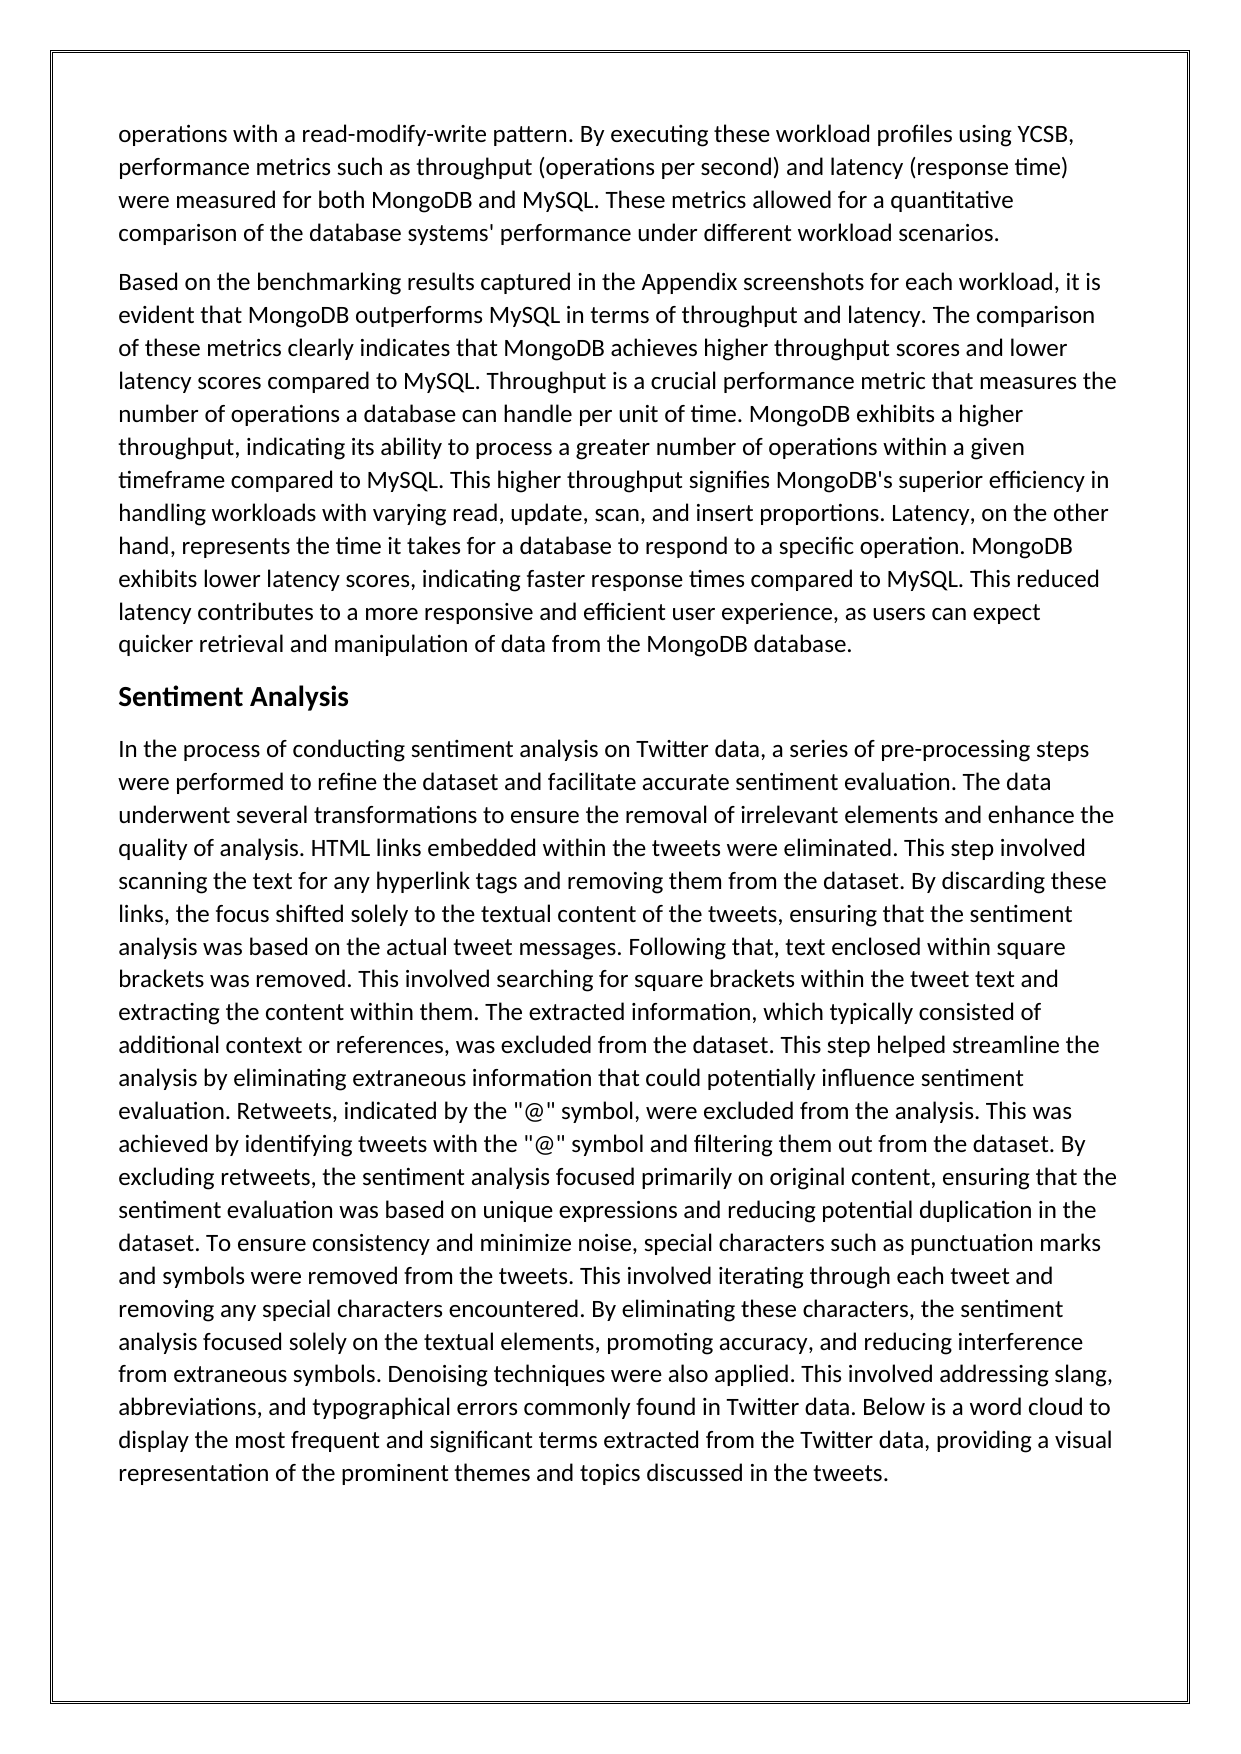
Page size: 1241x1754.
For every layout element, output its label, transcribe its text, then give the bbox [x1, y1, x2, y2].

text Based on the benchmarking results captured in the Appendix screenshots for each workload, it is evident that MongoDB outperforms MySQL in terms of throughput and latency. The comparison of these metrics clearly indicates that MongoDB achieves higher throughput scores and lower latency scores compared to MySQL. Throughput is a crucial performance metric that measures the number of operations a database can handle per unit of time. MongoDB exhibits a higher throughput, indicating its ability to process a greater number of operations within a given timeframe compared to MySQL. This higher throughput signifies MongoDB's superior efficiency in handling workloads with varying read, update, scan, and insert proportions. Latency, on the other hand, represents the time it takes for a database to respond to a specific operation. MongoDB exhibits lower latency scores, indicating faster response times compared to MySQL. This reduced latency contributes to a more responsive and efficient user experience, as users can expect quicker retrieval and manipulation of data from the MongoDB database. [118, 266, 1122, 659]
text Sentiment Analysis [118, 678, 1122, 714]
text In the process of conducting sentiment analysis on Twitter data, a series of pre-processing steps were performed to refine the dataset and facilitate accurate sentiment evaluation. The data underwent several transformations to ensure the removal of irrelevant elements and enhance the quality of analysis. HTML links embedded within the tweets were eliminated. This step involved scanning the text for any hyperlink tags and removing them from the dataset. By discarding these links, the focus shifted solely to the textual content of the tweets, ensuring that the sentiment analysis was based on the actual tweet messages. Following that, text enclosed within square brackets was removed. This involved searching for square brackets within the tweet text and extracting the content within them. The extracted information, which typically consisted of additional context or references, was excluded from the dataset. This step helped streamline the analysis by eliminating extraneous information that could potentially influence sentiment evaluation. Retweets, indicated by the "@" symbol, were excluded from the analysis. This was achieved by identifying tweets with the "@" symbol and filtering them out from the dataset. By excluding retweets, the sentiment analysis focused primarily on original content, ensuring that the sentiment evaluation was based on unique expressions and reducing potential duplication in the dataset. To ensure consistency and minimize noise, special characters such as punctuation marks and symbols were removed from the tweets. This involved iterating through each tweet and removing any special characters encountered. By eliminating these characters, the sentiment analysis focused solely on the textual elements, promoting accuracy, and reducing interference from extraneous symbols. Denoising techniques were also applied. This involved addressing slang, abbreviations, and typographical errors commonly found in Twitter data. Below is a word cloud to display the most frequent and significant terms extracted from the Twitter data, providing a visual representation of the prominent themes and topics discussed in the tweets. [118, 733, 1122, 1488]
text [118, 118, 1122, 247]
